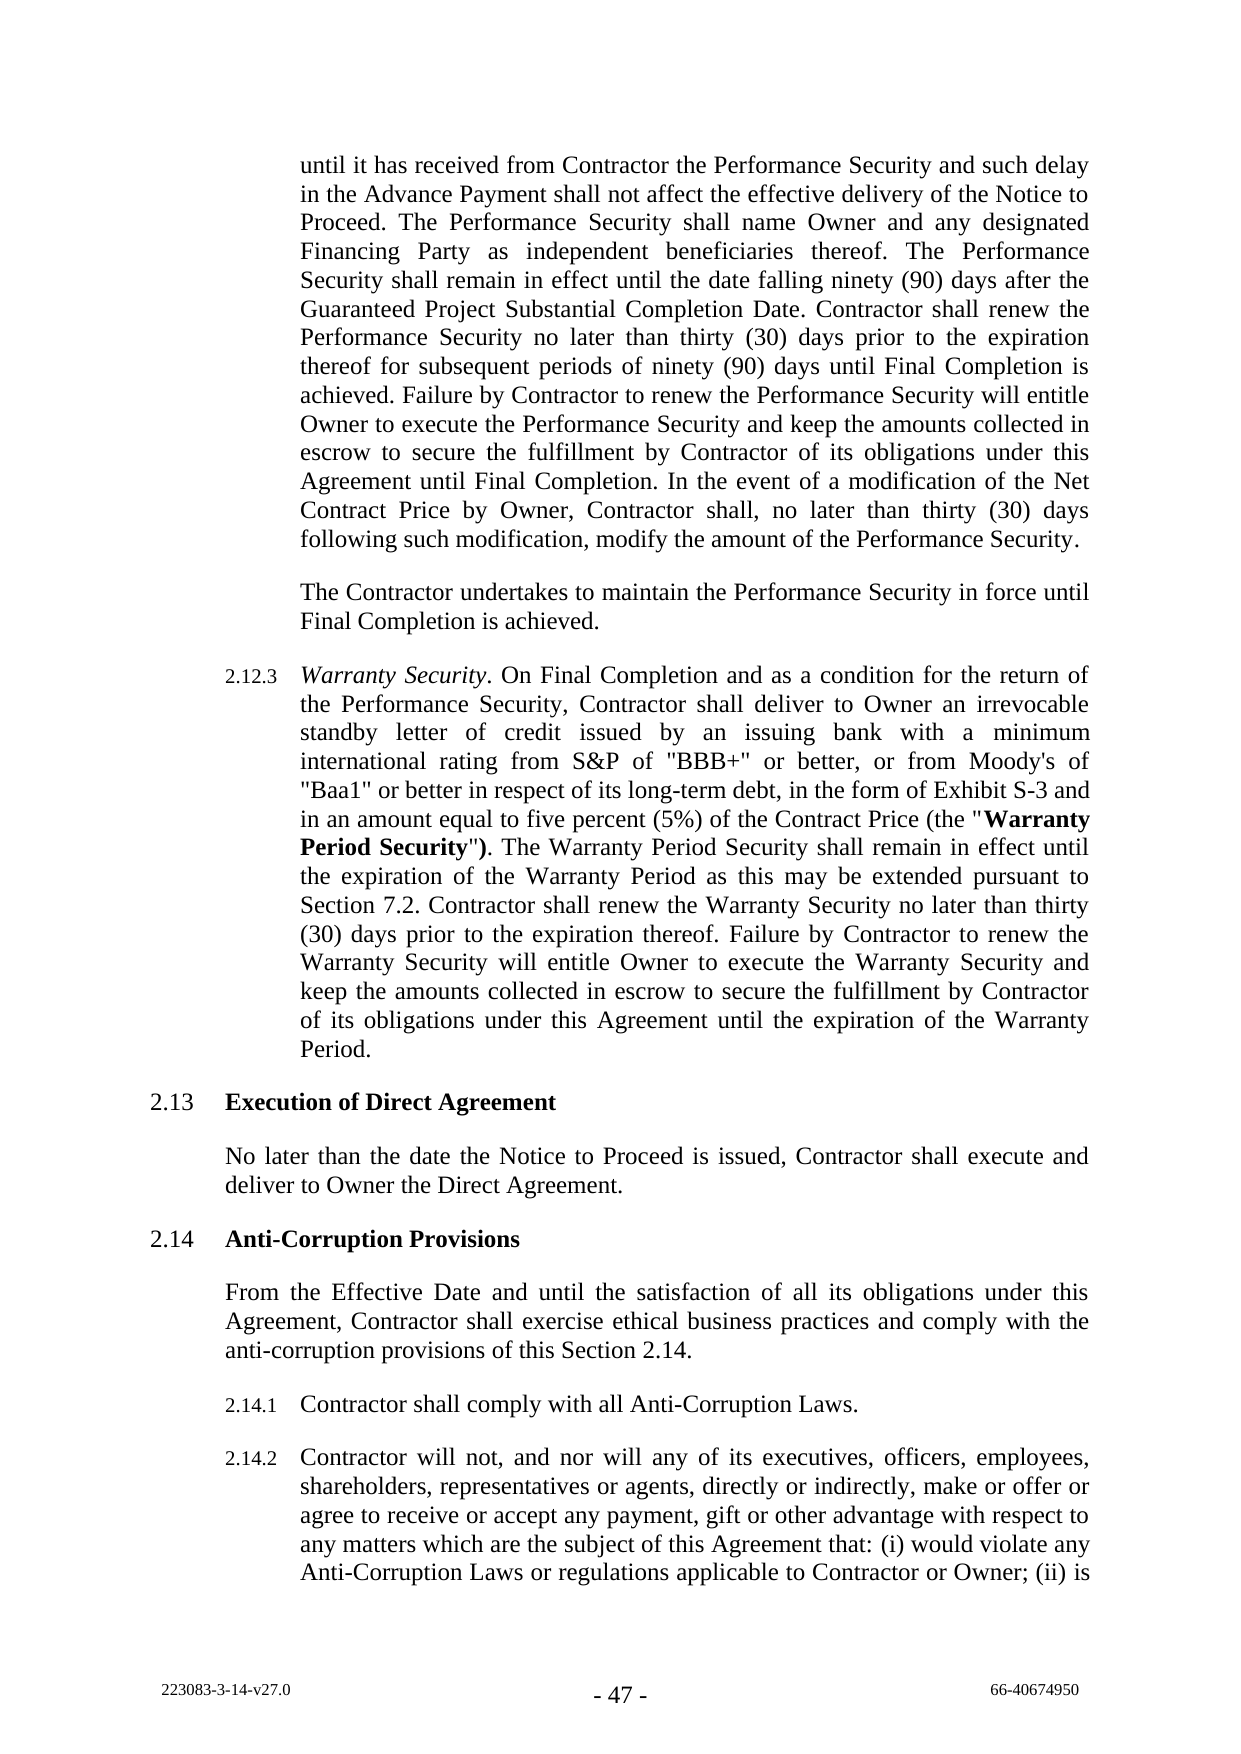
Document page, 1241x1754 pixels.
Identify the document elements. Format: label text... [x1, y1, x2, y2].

text Execution of Direct Agreement [150, 1087, 1090, 1116]
text Anti-Corruption Provisions [150, 1224, 1090, 1252]
text Warranty Security. On Final Completion and as a condition for the return of the Performance Security, Contractor shall deliver to Owner an irrevocable standby letter of credit issued by an issuing bank with a minimum international rating from S&P of "BBB+" or better, or from Moody's of "Baa1" or better in respect of its long-term debt, in the form of Exhibit S-3 and in an amount equal to five percent (5%) of the Contract Price (the "Warranty Period Security"). The Warranty Period Security shall remain in effect until the expiration of the Warranty Period as this may be extended pursuant to Section 7.2. Contractor shall renew the Warranty Security no later than thirty (30) days prior to the expiration thereof. Failure by Contractor to renew the Warranty Security will entitle Owner to execute the Warranty Security and keep the amounts collected in escrow to secure the fulfillment by Contractor of its obligations under this Agreement until the expiration of the Warranty Period. [225, 660, 1090, 1062]
text From the Effective Date and until the satisfaction of all its obligations under this Agreement, Contractor shall exercise ethical business practices and comply with the anti-corruption provisions of this Section 2.14. [225, 1277, 1090, 1364]
text Contractor shall comply with all Anti-Corruption Laws. [225, 1389, 1090, 1417]
text The Contractor undertakes to maintain the Performance Security in force until Final Completion is achieved. [300, 577, 1090, 635]
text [225, 150, 1090, 552]
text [225, 1442, 1090, 1586]
text No later than the date the Notice to Proceed is issued, Contractor shall execute and deliver to Owner the Direct Agreement. [225, 1141, 1090, 1199]
